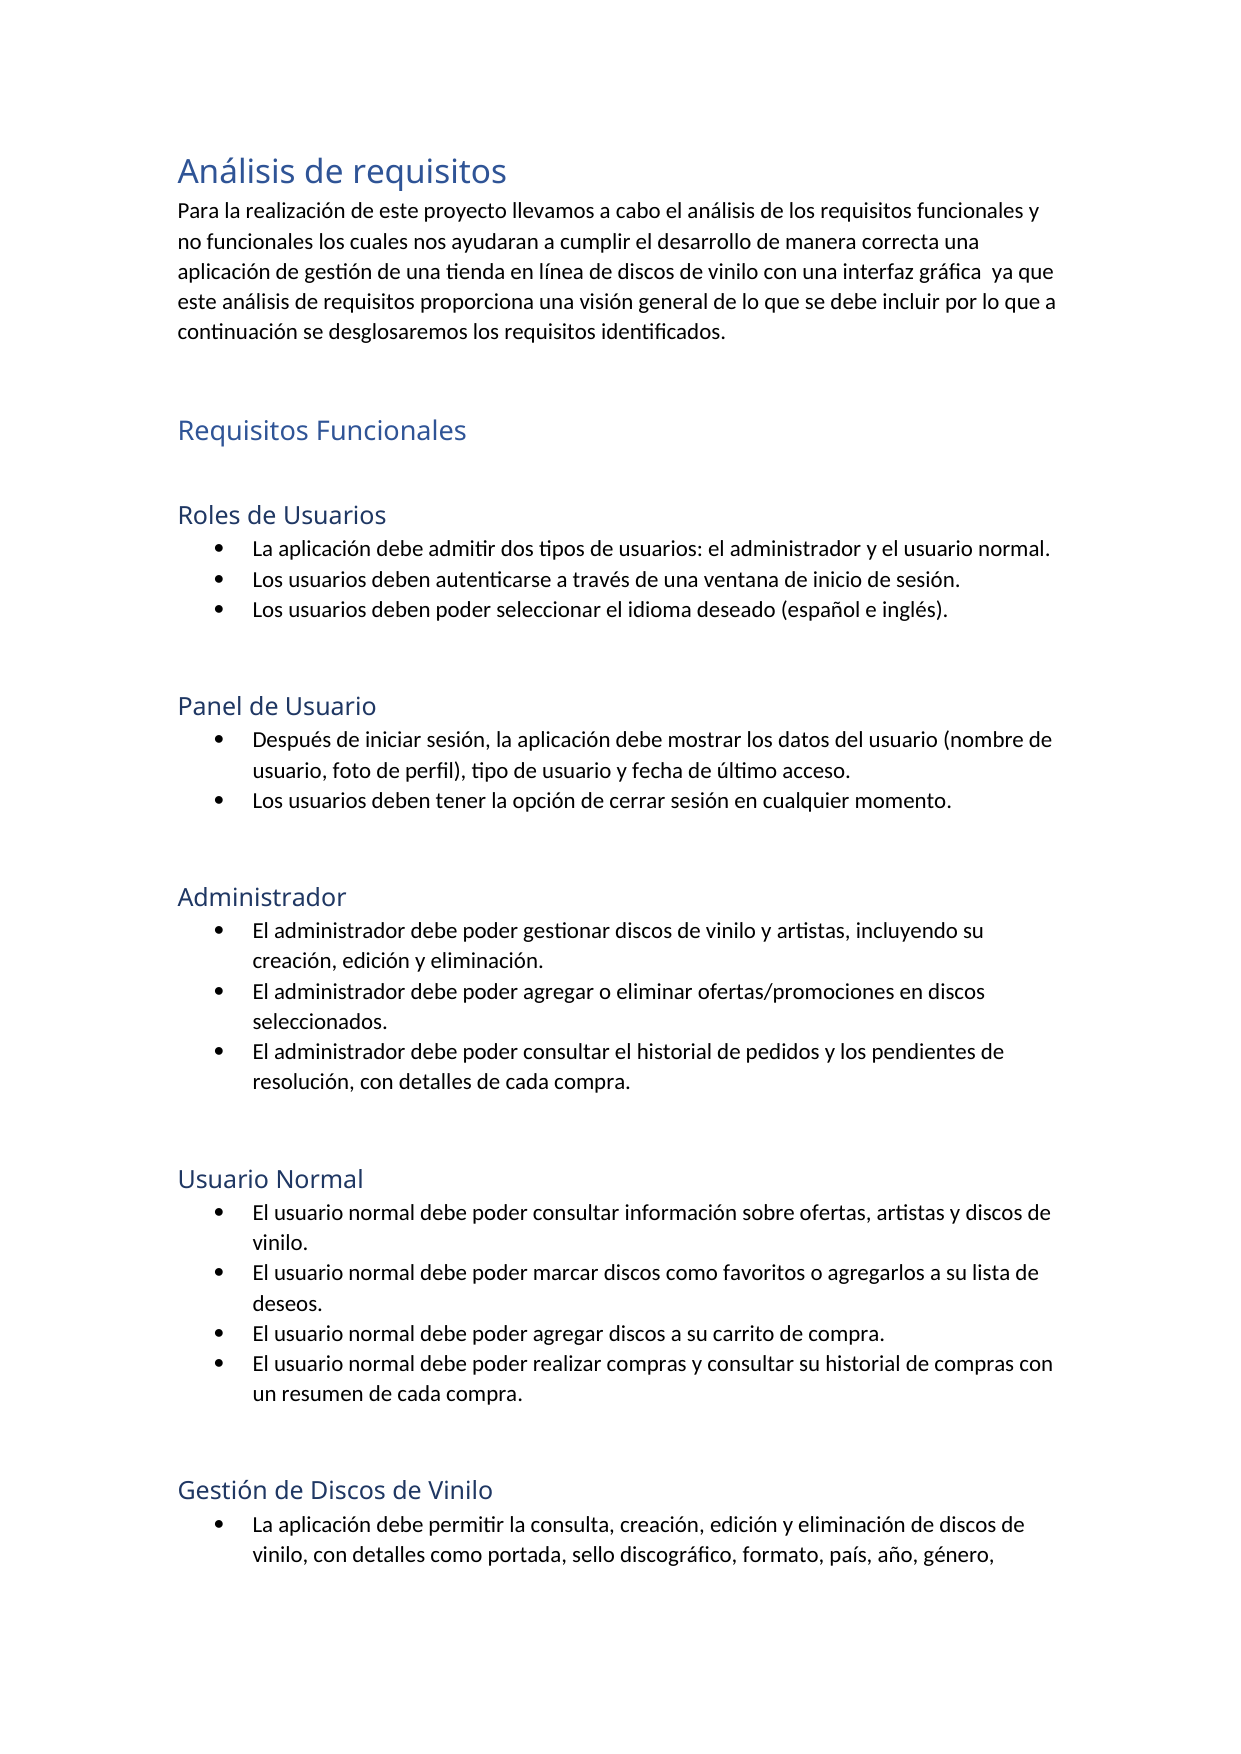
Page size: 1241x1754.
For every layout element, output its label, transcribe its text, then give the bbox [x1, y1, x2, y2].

list El usuario normal debe poder consultar información sobre ofertas, artistas y discos de vinilo. [215, 1198, 1063, 1256]
subtitle Roles de Usuarios [177, 498, 1063, 532]
list Los usuarios deben autenticarse a través de una ventana de inicio de sesión. [215, 565, 1063, 593]
list Después de iniciar sesión, la aplicación debe mostrar los datos del usuario (nombre de usuario, foto de perfil), tipo de usuario y fecha de último acceso. [215, 726, 1063, 784]
list El administrador debe poder agregar o eliminar ofertas/promociones en discos seleccionados. [215, 977, 1063, 1035]
list Los usuarios deben poder seleccionar el idioma deseado (español e inglés). [215, 595, 1063, 623]
list Los usuarios deben tener la opción de cerrar sesión en cualquier momento. [215, 786, 1063, 814]
list El usuario normal debe poder agregar discos a su carrito de compra. [215, 1319, 1063, 1347]
list El administrador debe poder gestionar discos de vinilo y artistas, incluyendo su creación, edición y eliminación. [215, 916, 1063, 975]
subtitle Requisitos Funcionales [177, 411, 1063, 448]
subtitle Panel de Usuario [177, 689, 1063, 723]
list El usuario normal debe poder marcar discos como favoritos o agregarlos a su lista de deseos. [215, 1258, 1063, 1317]
list La aplicación debe admitir dos tipos de usuarios: el administrador y el usuario normal. [215, 534, 1063, 563]
subtitle Gestión de Discos de Vinilo [177, 1473, 1063, 1507]
list El administrador debe poder consultar el historial de pedidos y los pendientes de resolución, con detalles de cada compra. [215, 1037, 1063, 1096]
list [215, 1510, 1063, 1568]
text Para la realización de este proyecto llevamos a cabo el análisis de los requisitos funcionales y no funcionales los cuales nos ayudaran a cumplir el desarrollo de manera correcta una aplicación de gestión de una tienda en línea de discos de vinilo con una interfaz gráfica ya que este análisis de requisitos proporciona una visión general de lo que se debe incluir por lo que a continuación se desglosaremos los requisitos identificados. [177, 197, 1063, 345]
list El usuario normal debe poder realizar compras y consultar su historial de compras con un resumen de cada compra. [215, 1349, 1063, 1407]
subtitle Usuario Normal [177, 1161, 1063, 1195]
subtitle Administrador [177, 880, 1063, 914]
subtitle Análisis de requisitos [177, 148, 1063, 193]
